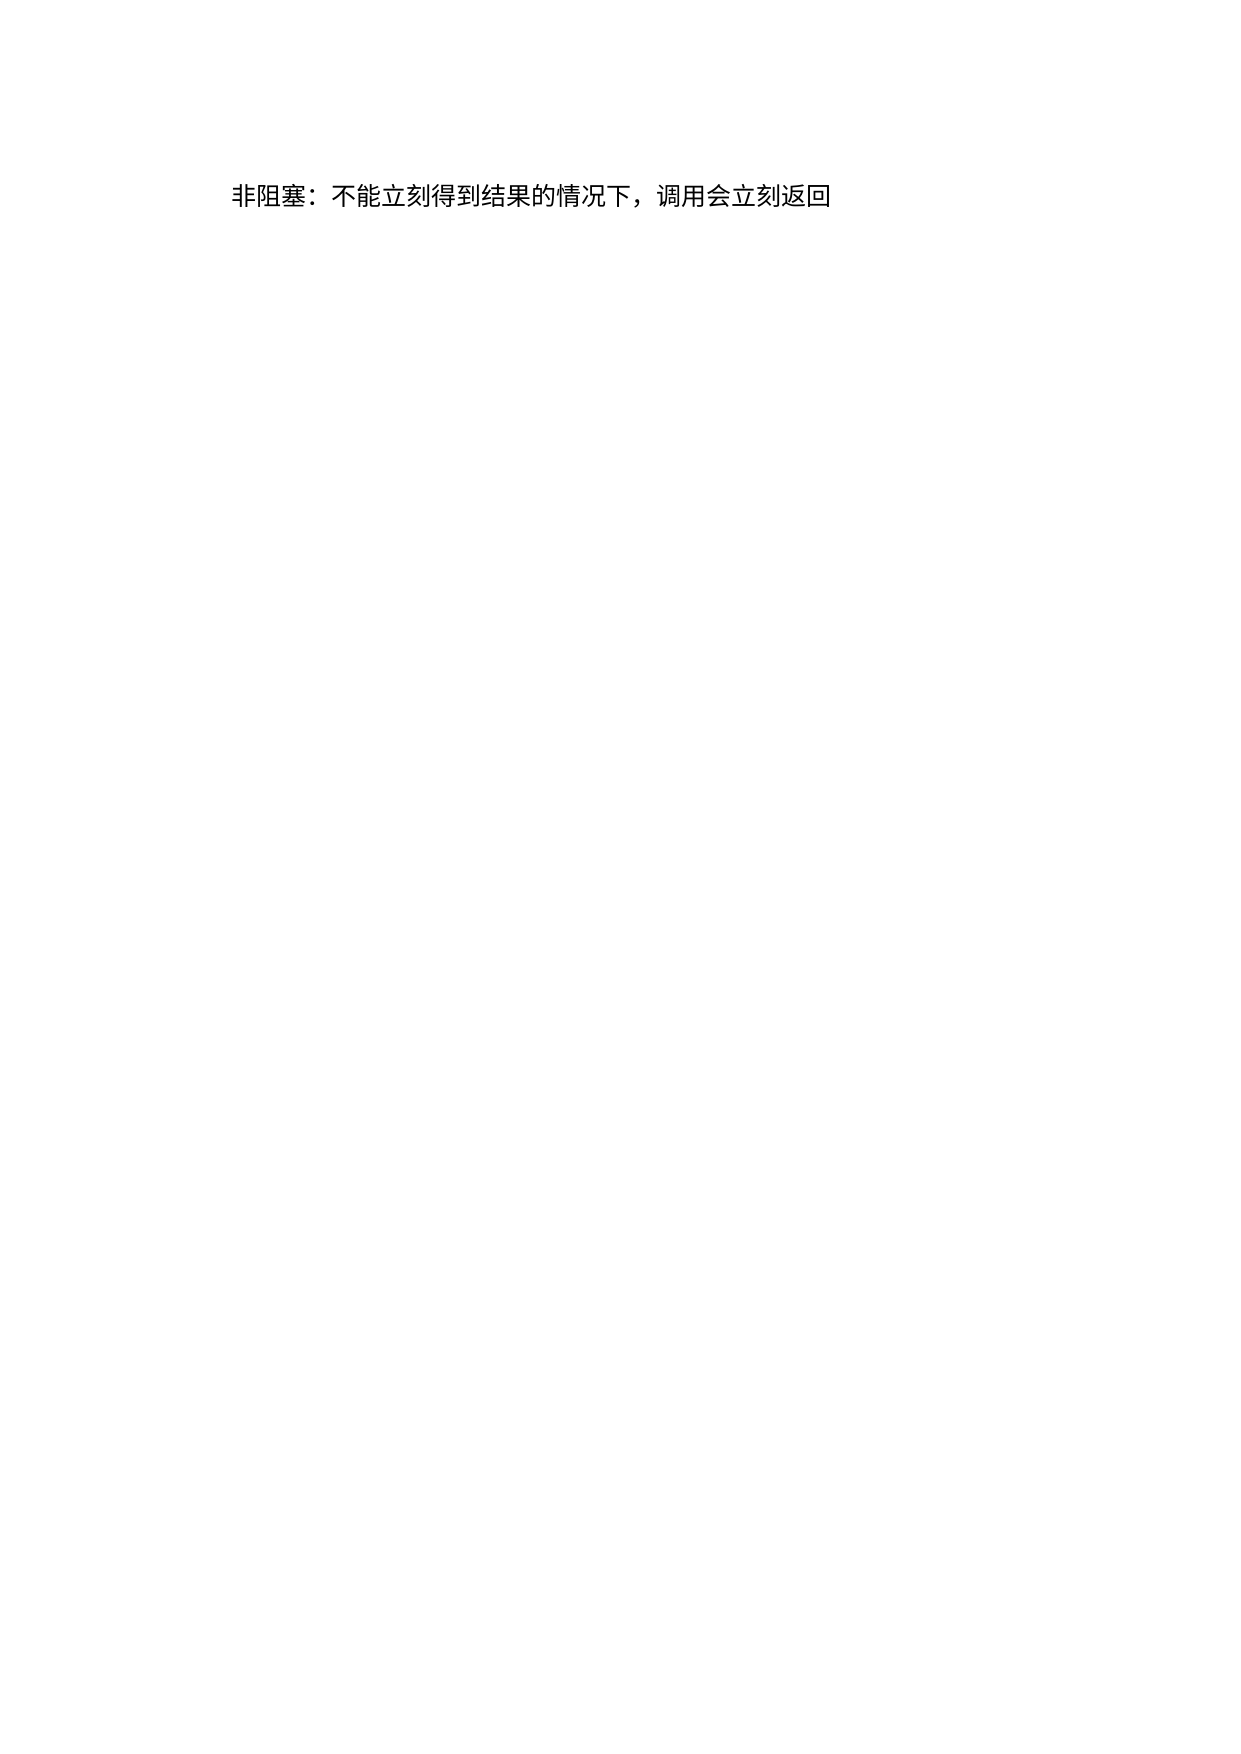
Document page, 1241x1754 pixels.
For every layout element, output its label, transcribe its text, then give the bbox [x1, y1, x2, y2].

text 非阻塞：不能立刻得到结果的情况下，调用会立刻返回 [187, 162, 1053, 227]
